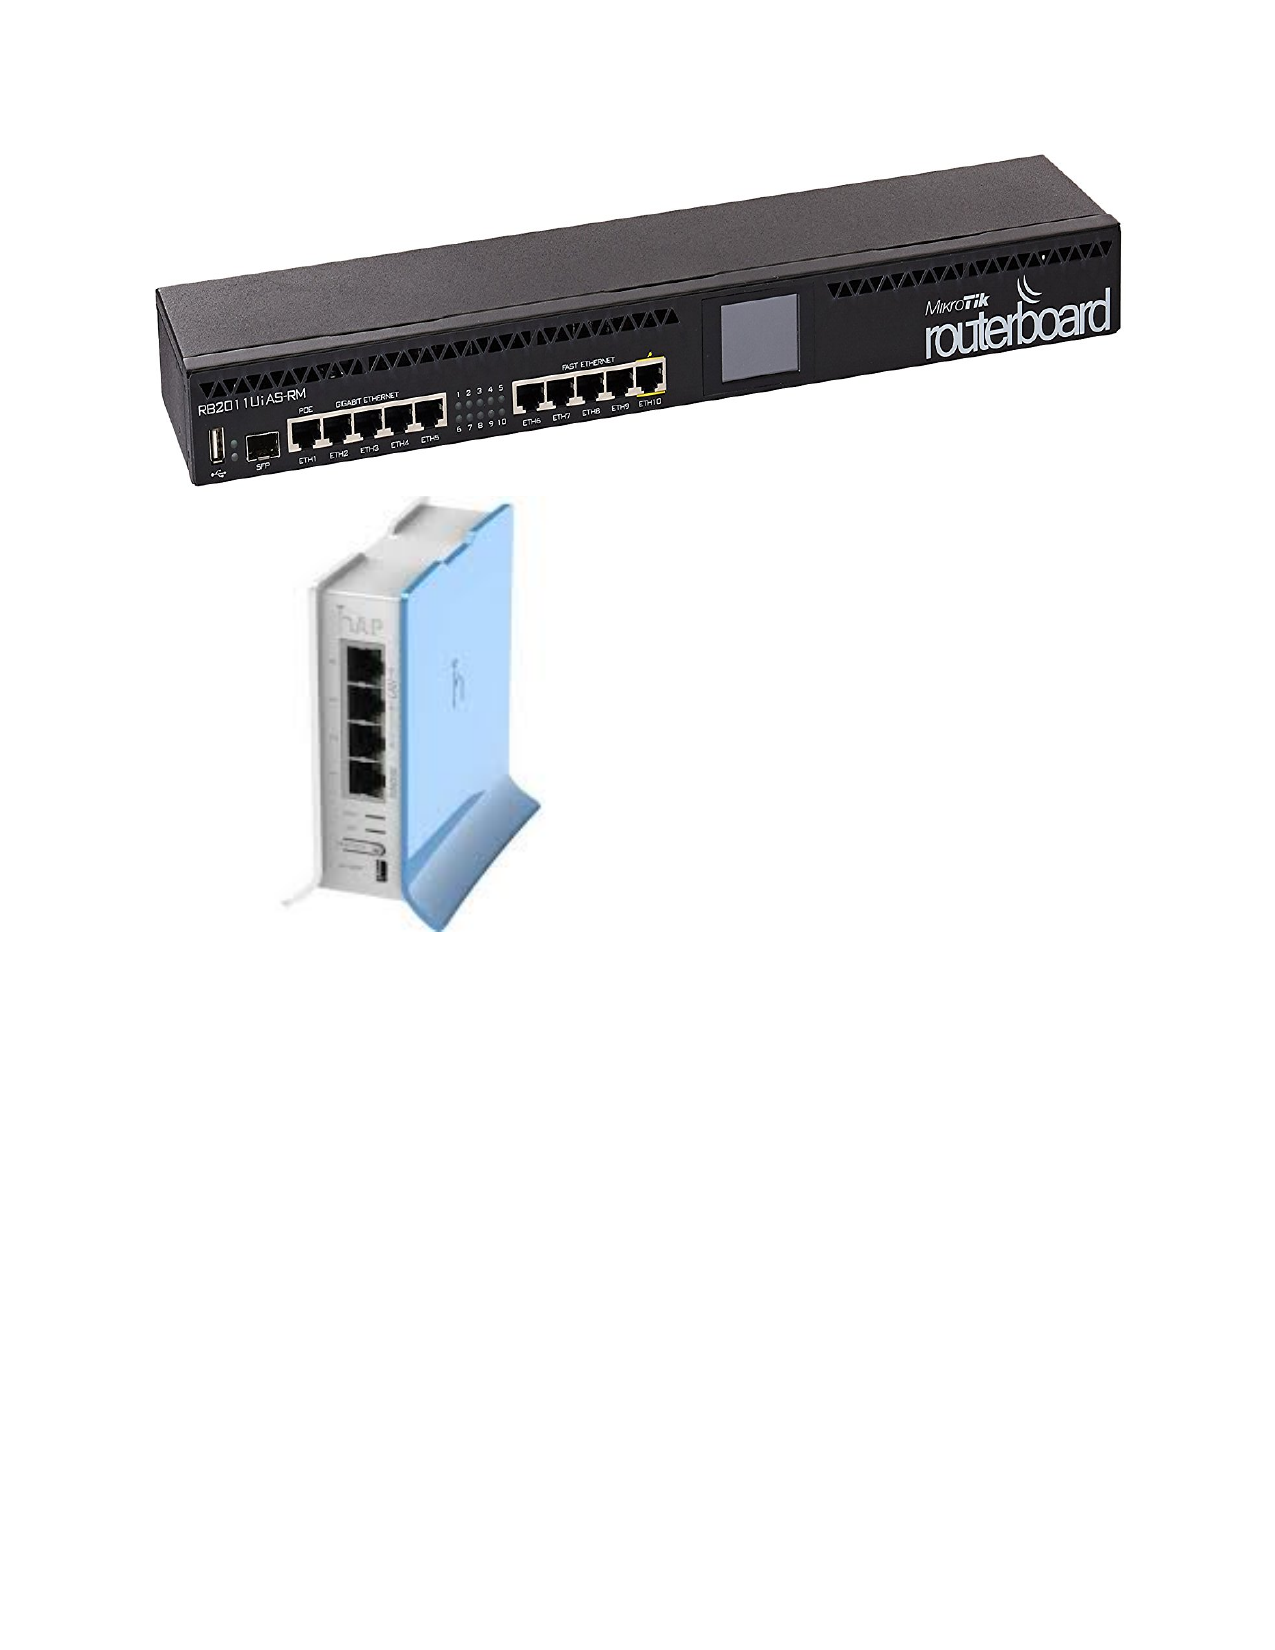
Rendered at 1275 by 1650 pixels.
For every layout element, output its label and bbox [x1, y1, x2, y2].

picture [150, 496, 656, 932]
picture [150, 150, 1126, 492]
